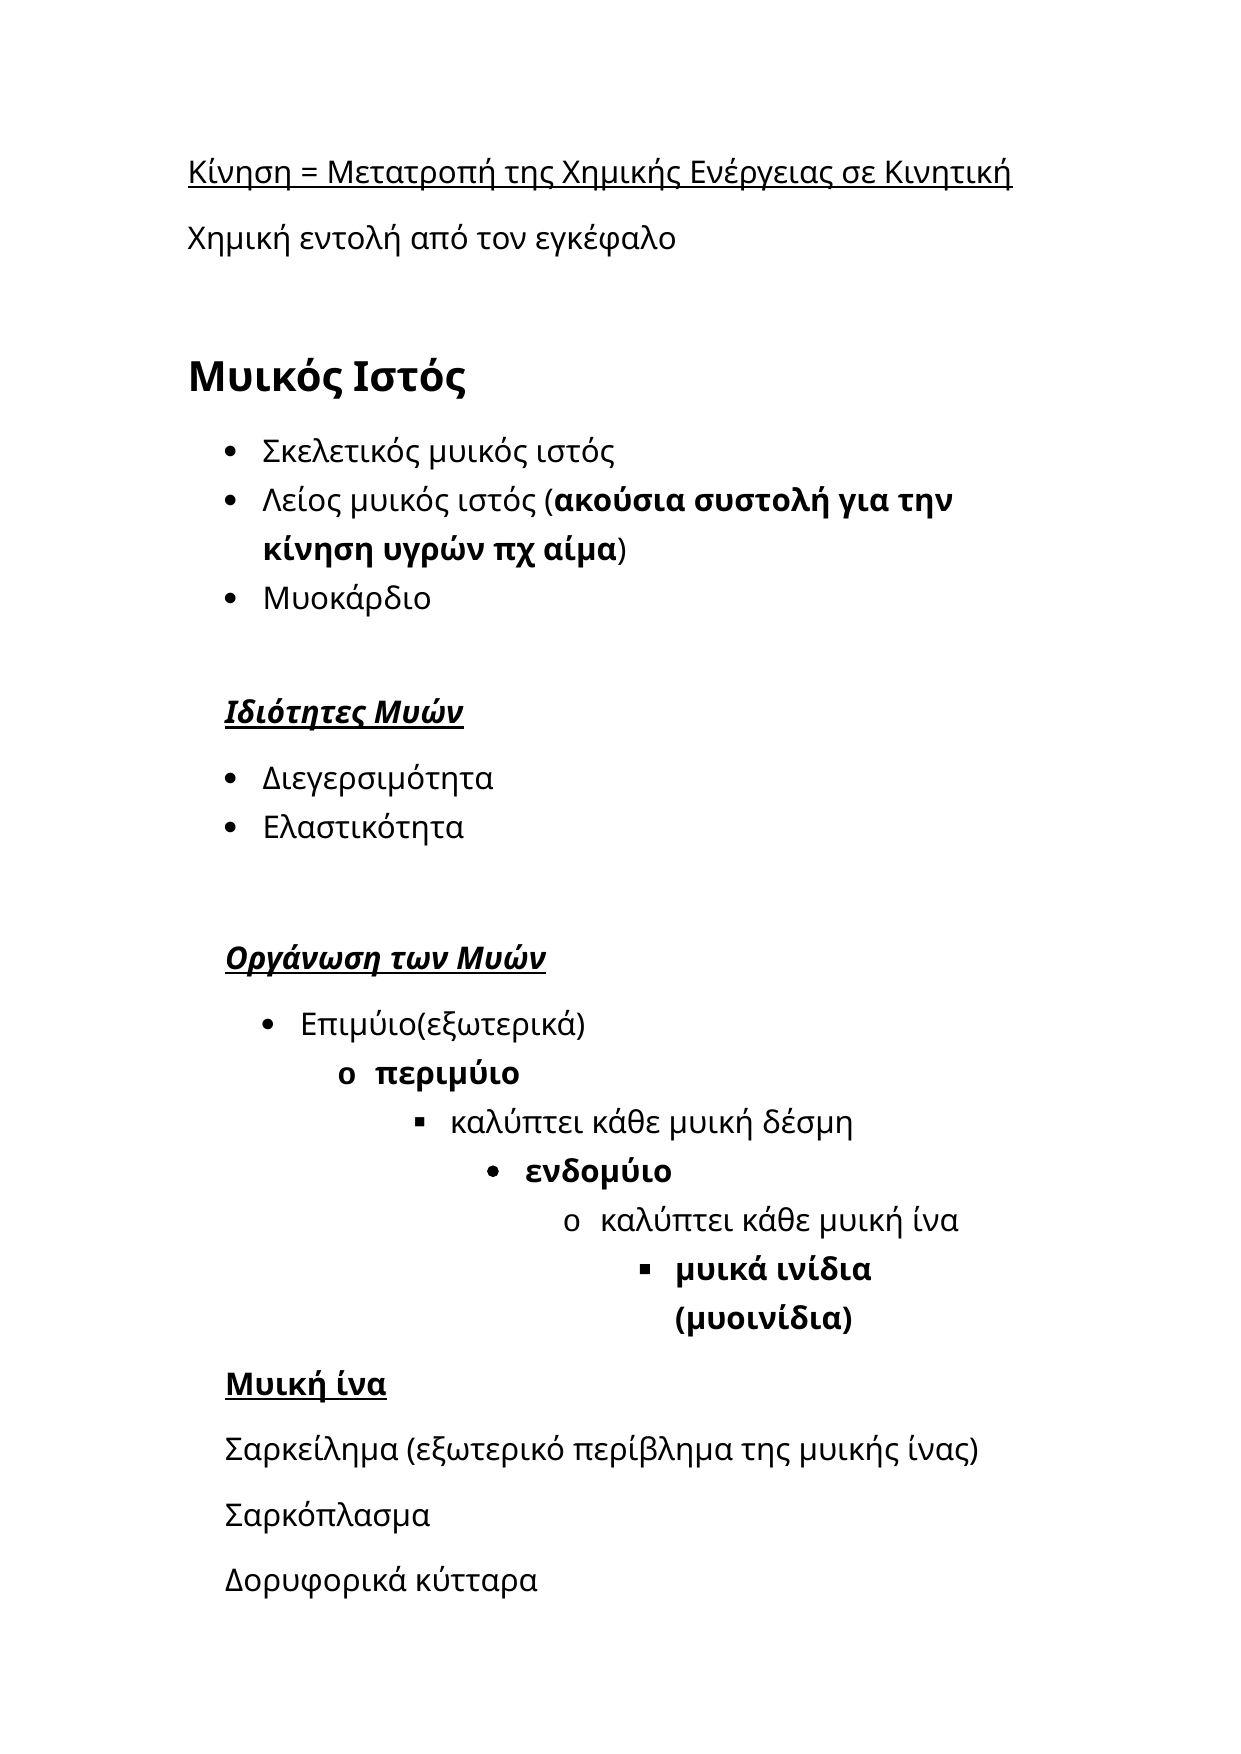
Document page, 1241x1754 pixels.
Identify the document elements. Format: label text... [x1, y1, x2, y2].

list καλύπτει κάθε μυική ίνα [562, 1198, 1053, 1241]
list Μυοκάρδιο [225, 576, 1053, 618]
list καλύπτει κάθε μυική δέσμη [412, 1100, 1053, 1142]
text Οργάνωση των Μυών [225, 936, 1053, 979]
list περιμύιο [337, 1051, 1053, 1093]
list ενδομύιο [487, 1149, 1053, 1191]
text Ιδιότητες Μυών [225, 690, 1053, 733]
text Δορυφορικά κύτταρα [225, 1558, 1053, 1601]
list Σκελετικός μυικός ιστός [225, 429, 1053, 471]
text Σαρκείλημα (εξωτερικό περίβλημα της μυικής ίνας) [225, 1427, 1053, 1470]
list Ελαστικότητα [225, 805, 1053, 847]
text Χημική εντολή από τον εγκέφαλo [187, 216, 1053, 258]
text Μυικός Ιστός [187, 347, 1053, 404]
text Κίνηση = Μετατροπή της Χημικής Ενέργειας σε Κινητική [187, 150, 1053, 193]
list Λείος μυικός ιστός (ακούσια συστολή για την κίνηση υγρών πχ αίμα) [225, 478, 1053, 569]
text Σαρκόπλασμα [225, 1493, 1053, 1535]
list Διεγερσιμότητα [225, 756, 1053, 798]
text Μυική ίνα [225, 1361, 1053, 1404]
list Επιμύιο(εξωτερικά) [262, 1002, 1053, 1044]
list μυικά ινίδια (μυοινίδια) [637, 1247, 1053, 1338]
